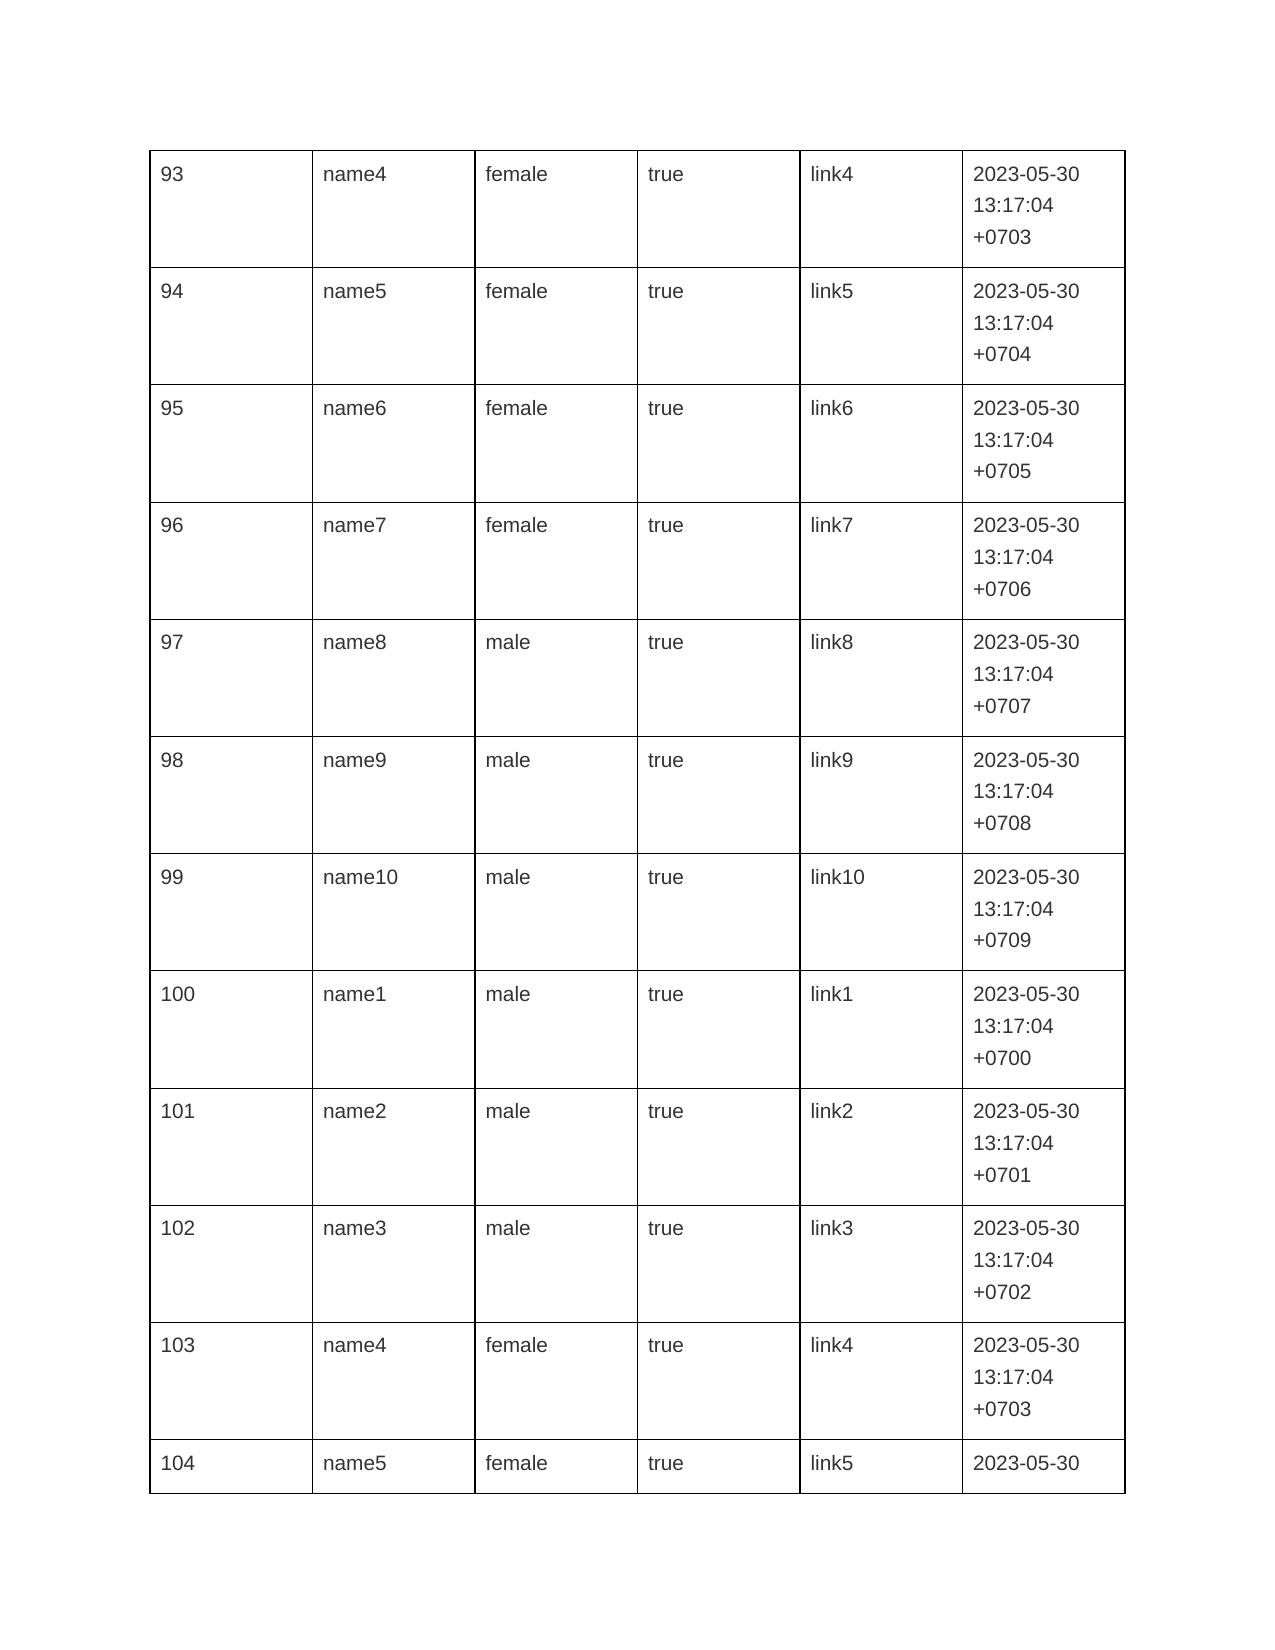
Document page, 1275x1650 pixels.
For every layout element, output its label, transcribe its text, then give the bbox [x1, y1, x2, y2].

table_cell 93 [151, 151, 312, 267]
table_cell 2023-05-30 13:17:04 +0704 [963, 268, 1124, 384]
table_cell 103 [151, 1323, 312, 1439]
table_cell name9 [313, 737, 474, 853]
table_cell 104 [151, 1440, 312, 1493]
table_cell name4 [313, 151, 474, 267]
table_cell 98 [151, 737, 312, 853]
table_cell 94 [151, 268, 312, 384]
table_cell 100 [151, 971, 312, 1087]
table_cell link5 [801, 1440, 962, 1493]
table_cell link10 [801, 854, 962, 970]
table_cell male [476, 1206, 637, 1322]
table_cell 96 [151, 503, 312, 619]
table_cell name7 [313, 503, 474, 619]
table_cell true [638, 151, 799, 267]
table_cell name1 [313, 971, 474, 1087]
table_cell name3 [313, 1206, 474, 1322]
table_cell female [476, 1323, 637, 1439]
table_cell male [476, 737, 637, 853]
table_cell true [638, 1323, 799, 1439]
table_cell male [476, 854, 637, 970]
table_cell male [476, 971, 637, 1087]
table_cell 95 [151, 385, 312, 502]
table_cell female [476, 151, 637, 267]
table_cell true [638, 620, 799, 736]
table_cell link4 [801, 1323, 962, 1439]
table_cell 102 [151, 1206, 312, 1322]
table_cell true [638, 385, 799, 502]
table_cell link9 [801, 737, 962, 853]
table_cell 2023-05-30 13:17:04 +0709 [963, 854, 1124, 970]
table_cell true [638, 971, 799, 1087]
table_cell 2023-05-30 13:17:04 +0703 [963, 1323, 1124, 1439]
table_cell 2023-05-30 13:17:04 +0707 [963, 620, 1124, 736]
table_cell true [638, 737, 799, 853]
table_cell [963, 1440, 1124, 1493]
table_cell name10 [313, 854, 474, 970]
table_cell link6 [801, 385, 962, 502]
table_cell name4 [313, 1323, 474, 1439]
table_cell name6 [313, 385, 474, 502]
table_cell 2023-05-30 13:17:04 +0705 [963, 385, 1124, 502]
table_cell true [638, 854, 799, 970]
table_cell link1 [801, 971, 962, 1087]
table_cell name8 [313, 620, 474, 736]
table_cell true [638, 503, 799, 619]
table_cell name5 [313, 1440, 474, 1493]
table_cell male [476, 620, 637, 736]
table_cell 2023-05-30 13:17:04 +0701 [963, 1089, 1124, 1205]
table_cell name2 [313, 1089, 474, 1205]
table_cell link7 [801, 503, 962, 619]
table_cell 2023-05-30 13:17:04 +0703 [963, 151, 1124, 267]
table_cell 2023-05-30 13:17:04 +0700 [963, 971, 1124, 1087]
table_cell true [638, 1440, 799, 1493]
table_cell link5 [801, 268, 962, 384]
table_cell name5 [313, 268, 474, 384]
table_cell female [476, 385, 637, 502]
table_cell 2023-05-30 13:17:04 +0706 [963, 503, 1124, 619]
table_cell 97 [151, 620, 312, 736]
table_cell 99 [151, 854, 312, 970]
table_cell 2023-05-30 13:17:04 +0702 [963, 1206, 1124, 1322]
table_cell true [638, 1089, 799, 1205]
table_cell 2023-05-30 13:17:04 +0708 [963, 737, 1124, 853]
table_cell true [638, 1206, 799, 1322]
table_cell true [638, 268, 799, 384]
table_cell male [476, 1089, 637, 1205]
table_cell 101 [151, 1089, 312, 1205]
table_cell female [476, 503, 637, 619]
table_cell female [476, 1440, 637, 1493]
table_cell link8 [801, 620, 962, 736]
table_cell female [476, 268, 637, 384]
table_cell link4 [801, 151, 962, 267]
table_cell link3 [801, 1206, 962, 1322]
table_cell link2 [801, 1089, 962, 1205]
